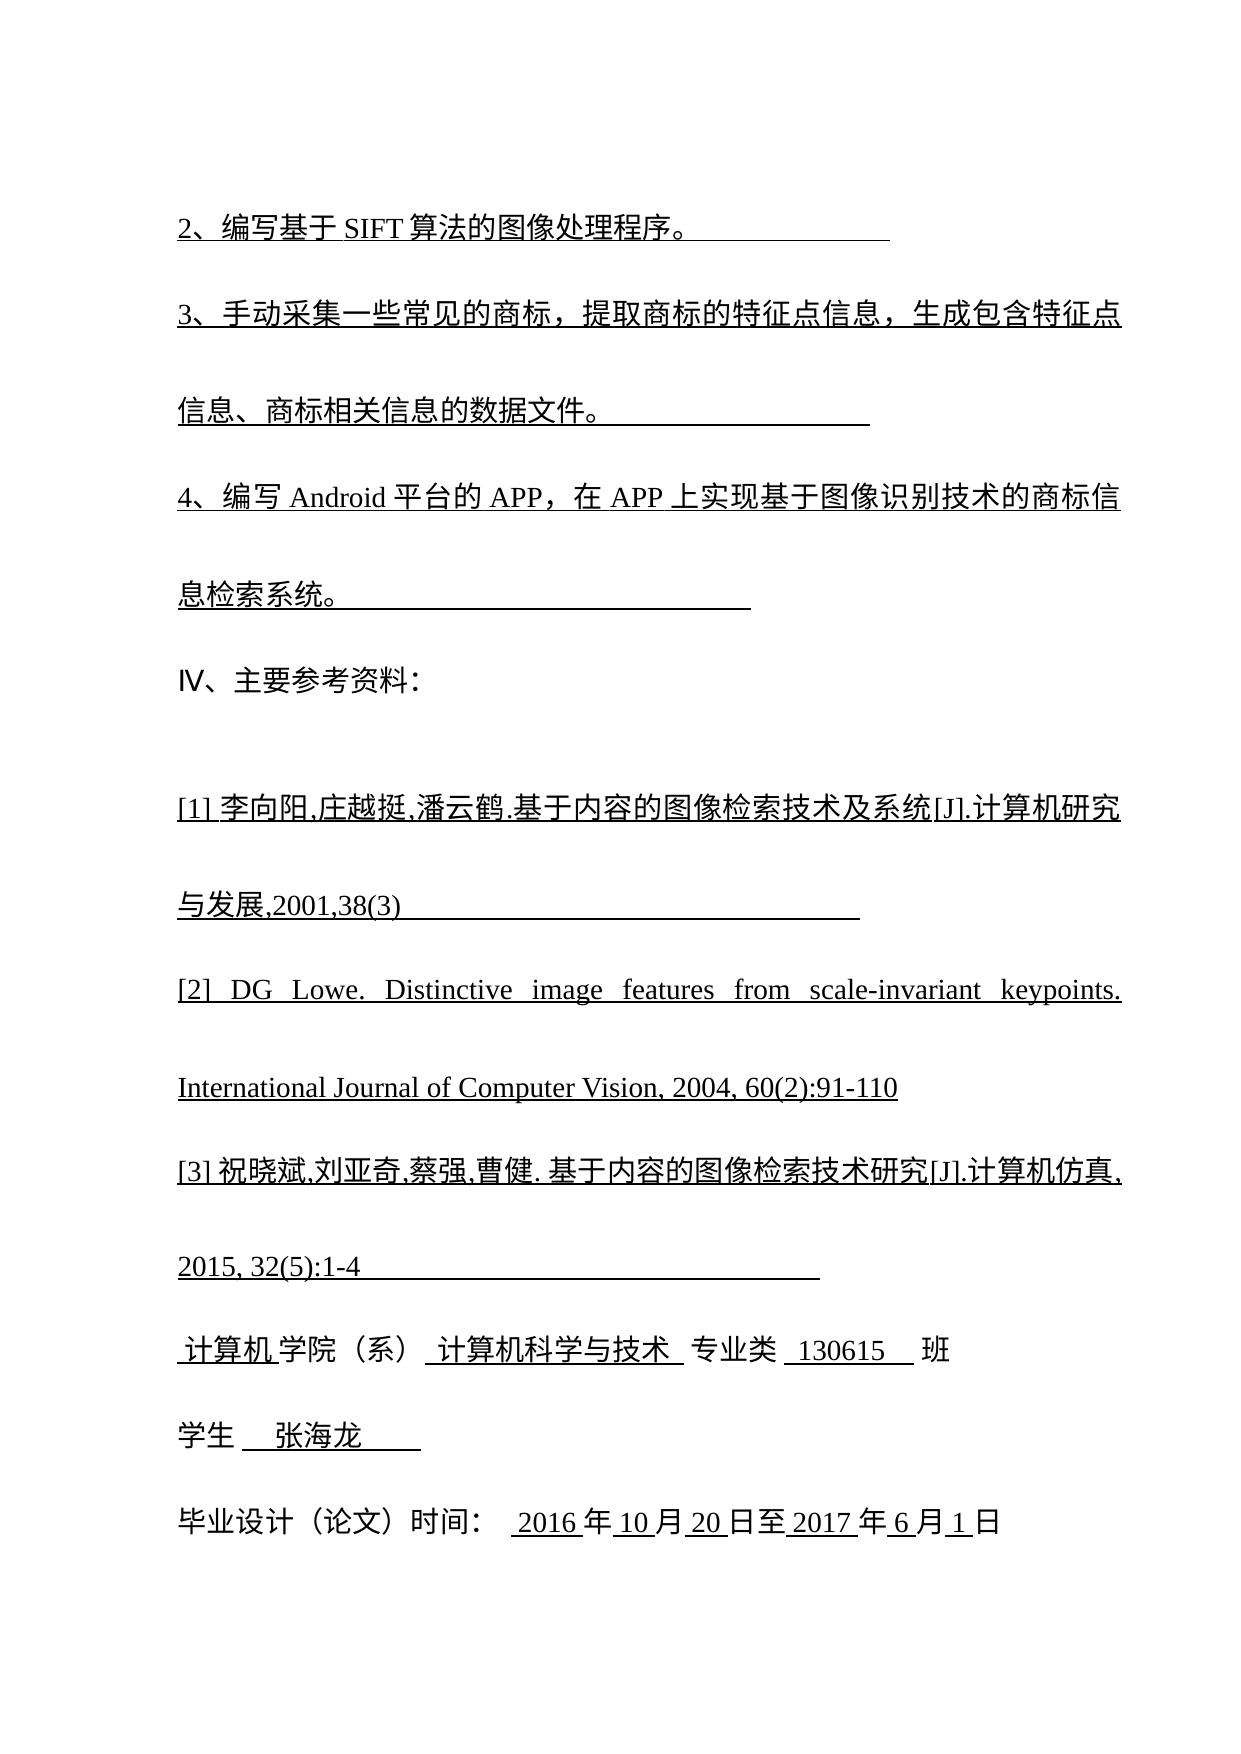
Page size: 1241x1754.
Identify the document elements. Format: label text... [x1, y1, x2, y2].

text [2] DG Lowe. Distinctive image features from scale-invariant keypoints. International Journal of Computer Vision, 2004, 60(2):91-110 [177, 957, 1122, 1001]
text 3、手动采集一些常见的商标，提取商标的特征点信息，生成包含特征点信息、商标相关信息的数据文件。 [177, 328, 1122, 442]
text 3、手动采集一些常见的商标，提取商标的特征点信息，生成包含特征点信息、商标相关信息的数据文件。 [177, 279, 1122, 326]
text 计算机 学院（系） 计算机科学与技术 专业类 130615 班 [177, 1315, 1122, 1380]
text [3] 祝晓斌,刘亚奇,蔡强,曹健. 基于内容的图像检索技术研究[J].计算机仿真, 2015, 32(5):1-4 [177, 1136, 1122, 1183]
text [1] 李向阳,庄越挺,潘云鹤.基于内容的图像检索技术及系统[J].计算机研究与发展,2001,38(3) [177, 773, 1122, 936]
text 2、编写基于SIFT算法的图像处理程序。 [177, 193, 1122, 258]
text [3] 祝晓斌,刘亚奇,蔡强,曹健. 基于内容的图像检索技术研究[J].计算机仿真, 2015, 32(5):1-4 [177, 1184, 1122, 1298]
text Ⅳ、主要参考资料： [177, 646, 1122, 711]
text 4、编写Android平台的APP，在APP上实现基于图像识别技术的商标信息检索系统。 [177, 463, 1122, 625]
text [2] DG Lowe. Distinctive image features from scale-invariant keypoints. International Journal of Computer Vision, 2004, 60(2):91-110 [177, 1002, 1122, 1119]
text 毕业设计（论文）时间： 2016 年 10 月 20 日至 2017 年 6 月 1 日 [177, 1488, 1122, 1553]
text 学生 张海龙 [177, 1401, 1122, 1466]
